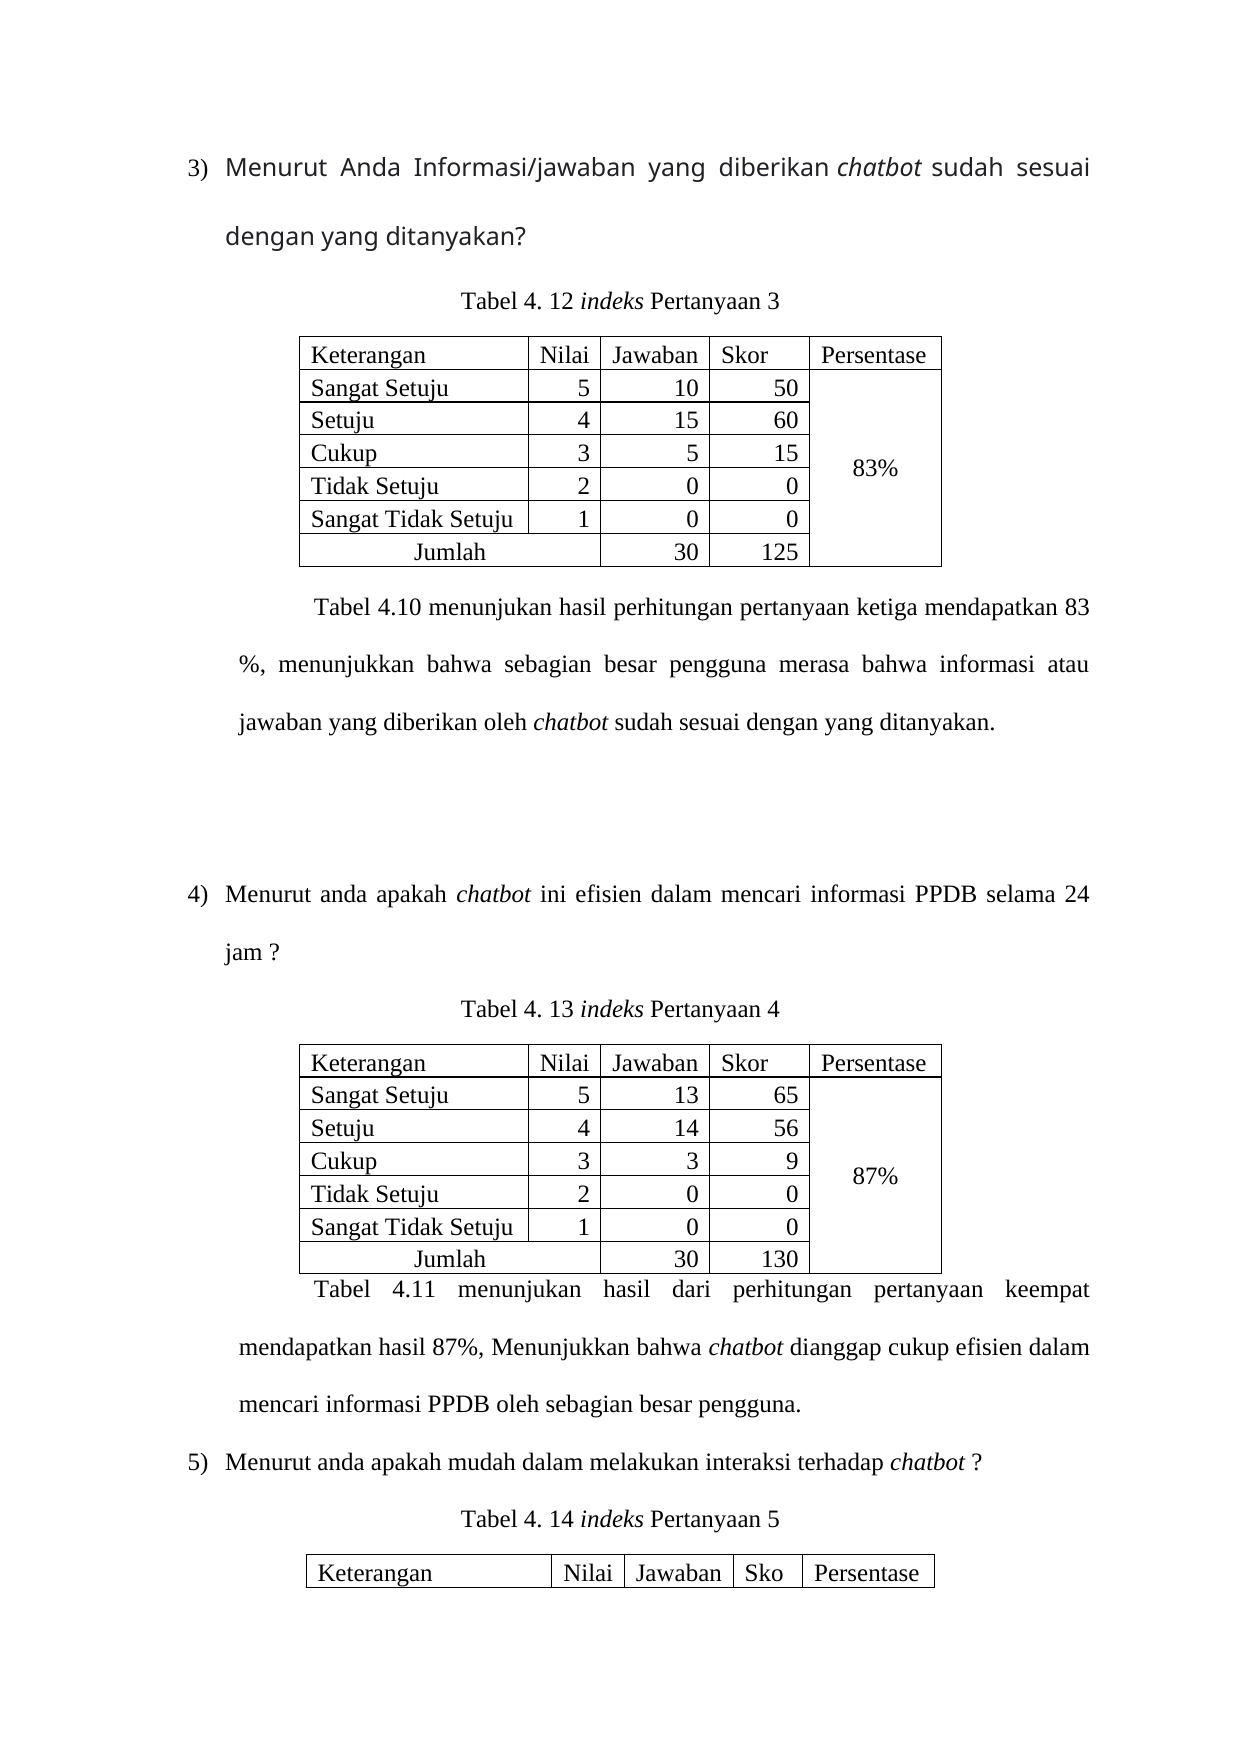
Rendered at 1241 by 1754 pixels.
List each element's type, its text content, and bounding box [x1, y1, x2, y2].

table_cell Jumlah [300, 1242, 600, 1273]
table_header Skor [710, 1045, 809, 1076]
table_cell Sangat Setuju [300, 1078, 528, 1109]
table_cell 50 [710, 370, 809, 401]
table_cell 3 [601, 1143, 709, 1175]
table_cell 60 [710, 403, 809, 434]
table_cell 13 [601, 1078, 709, 1109]
table_cell 10 [601, 370, 709, 401]
table_cell 9 [710, 1143, 809, 1175]
table_cell Setuju [300, 1110, 528, 1142]
table_cell 30 [601, 1242, 709, 1273]
table_cell 87% [810, 1078, 941, 1273]
table_cell 5 [529, 1078, 600, 1109]
table_cell 1 [529, 501, 600, 533]
table_cell 15 [710, 435, 809, 467]
list Menurut anda apakah chatbot ini efisien dalam mencari informasi PPDB selama 24 jam ? [187, 879, 1090, 965]
table_cell 0 [601, 1209, 709, 1241]
table_header Persentase [803, 1555, 934, 1587]
table_cell 30 [601, 534, 709, 566]
table_cell Sangat Setuju [300, 370, 528, 401]
table_cell 2 [529, 1176, 600, 1208]
table_header Jawaban [625, 1555, 733, 1587]
table_cell 65 [710, 1078, 809, 1109]
table_header Jawaban [601, 1045, 709, 1076]
text Tabel 4. 12 indeks Pertanyaan 3 [150, 286, 1090, 315]
list Tabel 4.10 menunjukan hasil perhitungan pertanyaan ketiga mendapatkan 83 %, menunjukkan bahwa sebagian besar pengguna merasa bahwa informasi atau jawaban yang diberikan oleh chatbot sudah sesuai dengan yang ditanyakan. [239, 592, 1090, 735]
table_cell 5 [529, 370, 600, 401]
table_cell 83% [810, 370, 941, 566]
table_cell 125 [710, 534, 809, 566]
table_header Persentase [810, 337, 941, 369]
table_cell 3 [529, 1143, 600, 1175]
table_cell Cukup [300, 1143, 528, 1175]
table_cell Jumlah [300, 534, 600, 566]
table_cell 0 [601, 501, 709, 533]
list Tabel 4.11 menunjukan hasil dari perhitungan pertanyaan keempat mendapatkan hasil 87%, Menunjukkan bahwa chatbot dianggap cukup efisien dalam mencari informasi PPDB oleh sebagian besar pengguna. [239, 1274, 1090, 1418]
table_cell 3 [529, 435, 600, 467]
table_cell 2 [529, 468, 600, 500]
text Tabel 4. 14 indeks Pertanyaan 5 [150, 1504, 1090, 1533]
list Menurut anda apakah mudah dalam melakukan interaksi terhadap chatbot ? [187, 1447, 1090, 1476]
table_cell Cukup [300, 435, 528, 467]
table_header Keterangan [300, 337, 528, 369]
table_header Persentase [810, 1045, 941, 1076]
table_header Nilai [529, 337, 600, 369]
table_cell 130 [710, 1242, 809, 1273]
table_header Nilai [552, 1555, 624, 1587]
table_cell 0 [710, 501, 809, 533]
table_cell Tidak Setuju [300, 468, 528, 500]
table_cell 0 [710, 1176, 809, 1208]
table_header Skor [710, 337, 809, 369]
table_header Keterangan [300, 1045, 528, 1076]
table_cell 5 [601, 435, 709, 467]
table_cell Setuju [300, 403, 528, 434]
table_cell 56 [710, 1110, 809, 1142]
list Menurut Anda Informasi/jawaban yang diberikan chatbot sudah sesuai dengan yang ditanyakan? [187, 150, 1090, 252]
table_cell 14 [601, 1110, 709, 1142]
table_header Jawaban [601, 337, 709, 369]
table_cell 0 [601, 1176, 709, 1208]
table_header Keterangan [307, 1555, 551, 1587]
table_cell 0 [710, 1209, 809, 1241]
table_cell Sangat Tidak Setuju [300, 1209, 528, 1241]
table_cell 15 [601, 403, 709, 434]
table_cell 4 [529, 1110, 600, 1142]
table_cell 4 [529, 403, 600, 434]
table_header Skor [734, 1555, 802, 1587]
table_header Nilai [529, 1045, 600, 1076]
table_cell 1 [529, 1209, 600, 1241]
text Tabel 4. 13 indeks Pertanyaan 4 [150, 994, 1090, 1023]
table_cell Tidak Setuju [300, 1176, 528, 1208]
table_cell 0 [710, 468, 809, 500]
table_cell Sangat Tidak Setuju [300, 501, 528, 533]
table_cell 0 [601, 468, 709, 500]
